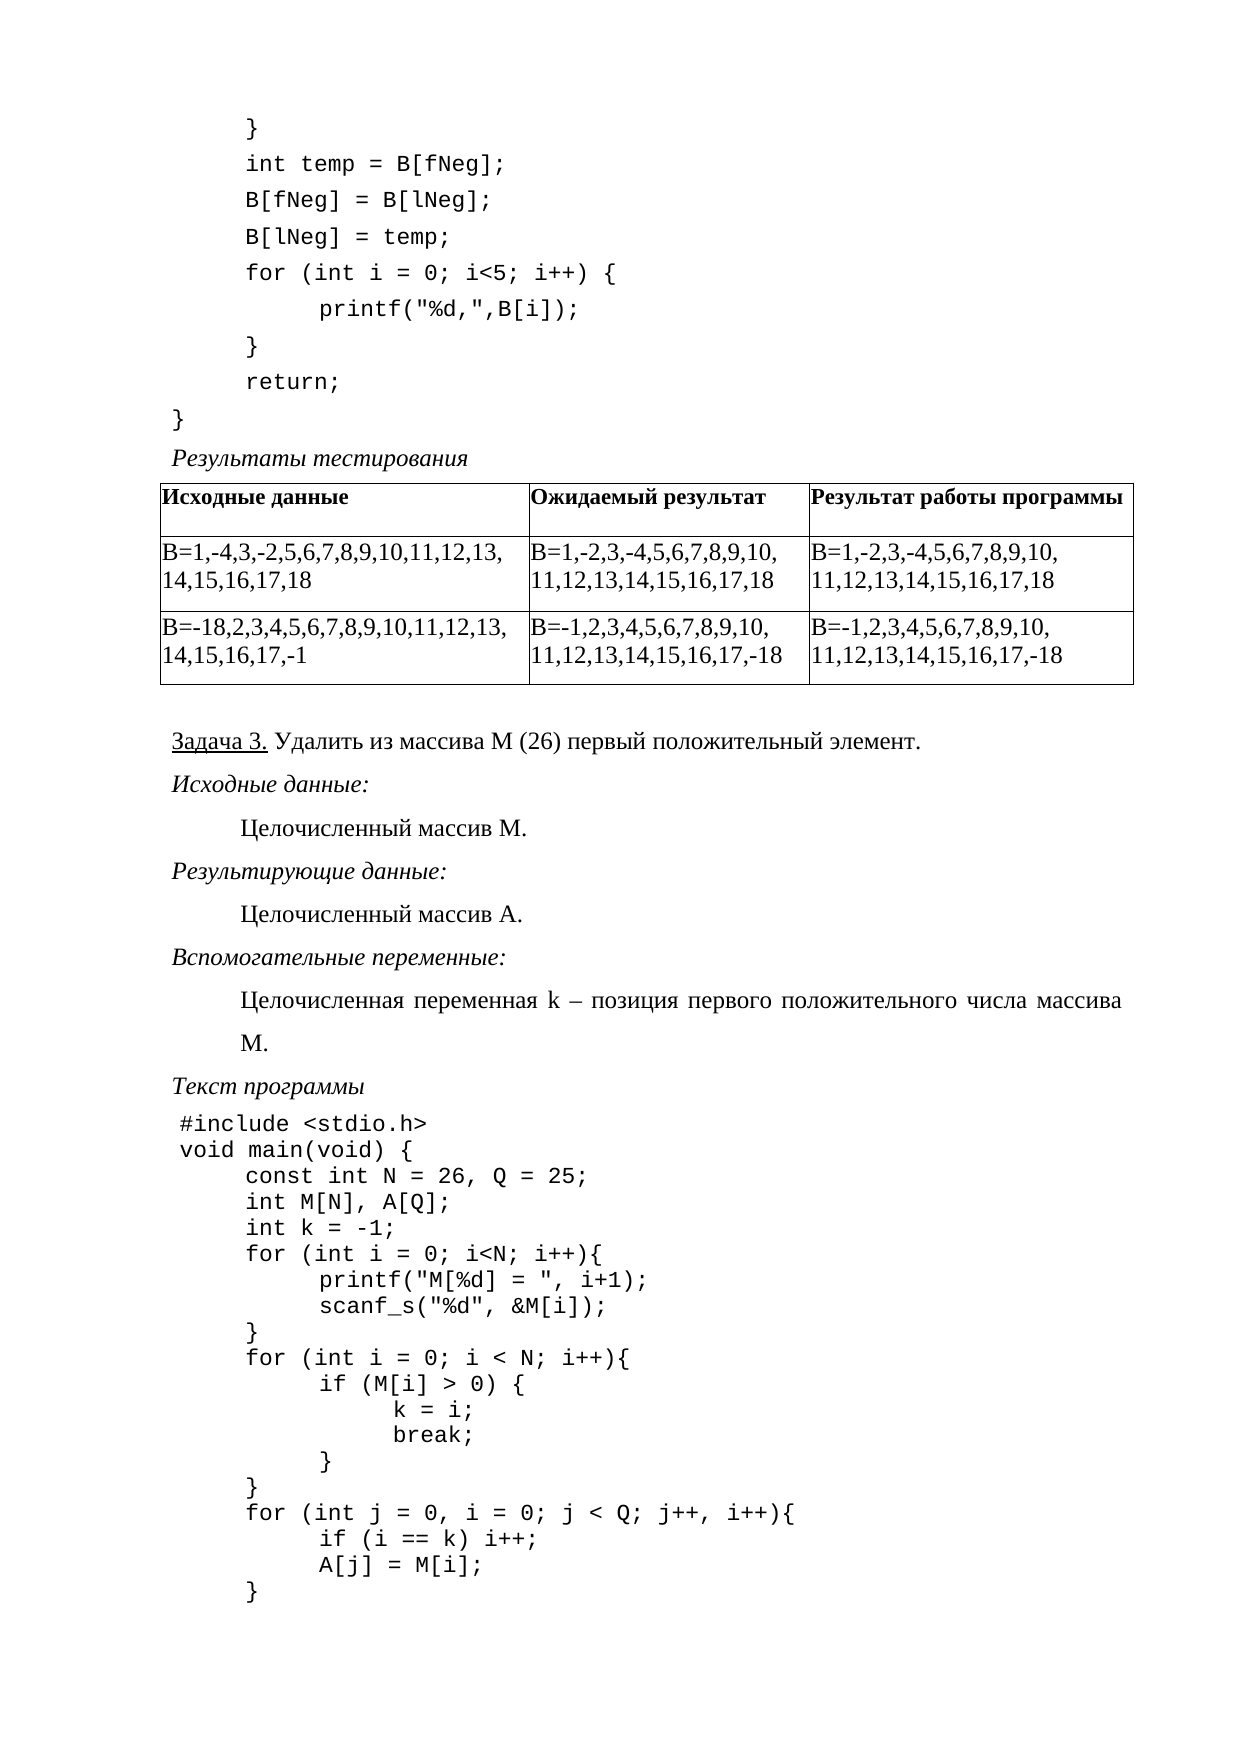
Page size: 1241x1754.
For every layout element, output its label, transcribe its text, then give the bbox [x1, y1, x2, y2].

text } [179, 1320, 1123, 1346]
text } [179, 1476, 1123, 1502]
table_header Исходные данные [161, 484, 529, 536]
table_header Ожидаемый результат [530, 484, 809, 536]
table_header Результат работы программы [810, 484, 1133, 536]
text int temp = B[fNeg]; [171, 152, 1123, 178]
text if (i == k) i++; [179, 1528, 1123, 1553]
text B[lNeg] = temp; [171, 225, 1123, 251]
table_cell B=1,-2,3,-4,5,6,7,8,9,10, 11,12,13,14,15,16,17,18 [810, 537, 1133, 611]
table_cell B=-18,2,3,4,5,6,7,8,9,10,11,12,13, 14,15,16,17,-1 [161, 612, 529, 684]
text Текст программы [171, 1071, 1123, 1100]
text } [179, 1450, 1123, 1476]
text Вспомогательные переменные: [171, 942, 1123, 971]
text } [171, 116, 1123, 142]
text } [171, 334, 1123, 360]
text } [179, 1579, 1123, 1605]
table_cell B=-1,2,3,4,5,6,7,8,9,10, 11,12,13,14,15,16,17,-18 [810, 612, 1133, 684]
text B[fNeg] = B[lNeg]; [171, 189, 1123, 215]
text Исходные данные: [171, 769, 1123, 798]
text for (int i = 0; i<5; i++) { [171, 261, 1123, 287]
table_cell B=-1,2,3,4,5,6,7,8,9,10, 11,12,13,14,15,16,17,-18 [530, 612, 809, 684]
text scanf_s("%d", &M[i]); [179, 1294, 1123, 1320]
text if (M[i] > 0) { [179, 1372, 1123, 1398]
text for (int j = 0, i = 0; j < Q; j++, i++){ [179, 1502, 1123, 1528]
text int k = -1; [179, 1216, 1123, 1242]
text for (int i = 0; i < N; i++){ [179, 1346, 1123, 1372]
table_cell B=1,-4,3,-2,5,6,7,8,9,10,11,12,13, 14,15,16,17,18 [161, 537, 529, 611]
text Результирующие данные: [171, 856, 1123, 884]
text int M[N], A[Q]; [179, 1190, 1123, 1216]
text Целочисленная переменная k – позиция первого положительного числа массива M. [240, 985, 1123, 1057]
table_cell B=1,-2,3,-4,5,6,7,8,9,10, 11,12,13,14,15,16,17,18 [530, 537, 809, 611]
text } [171, 407, 1123, 433]
text printf("%d,",B[i]); [171, 298, 1123, 324]
text const int N = 26, Q = 25; [179, 1164, 1123, 1190]
text void main(void) { [179, 1138, 1123, 1164]
text for (int i = 0; i<N; i++){ [179, 1242, 1123, 1268]
text A[j] = M[i]; [179, 1553, 1123, 1579]
text Целочисленный массив A. [171, 899, 1123, 928]
text k = i; [179, 1398, 1123, 1424]
text Результаты тестирования [171, 443, 1123, 472]
text #include <stdio.h> [179, 1113, 1123, 1138]
text Целочисленный массив M. [171, 813, 1123, 841]
text return; [171, 371, 1123, 396]
text break; [179, 1424, 1123, 1450]
text printf("M[%d] = ", i+1); [179, 1268, 1123, 1294]
text Задача 3. Удалить из массива М (26) первый положительный элемент. [171, 726, 1123, 755]
